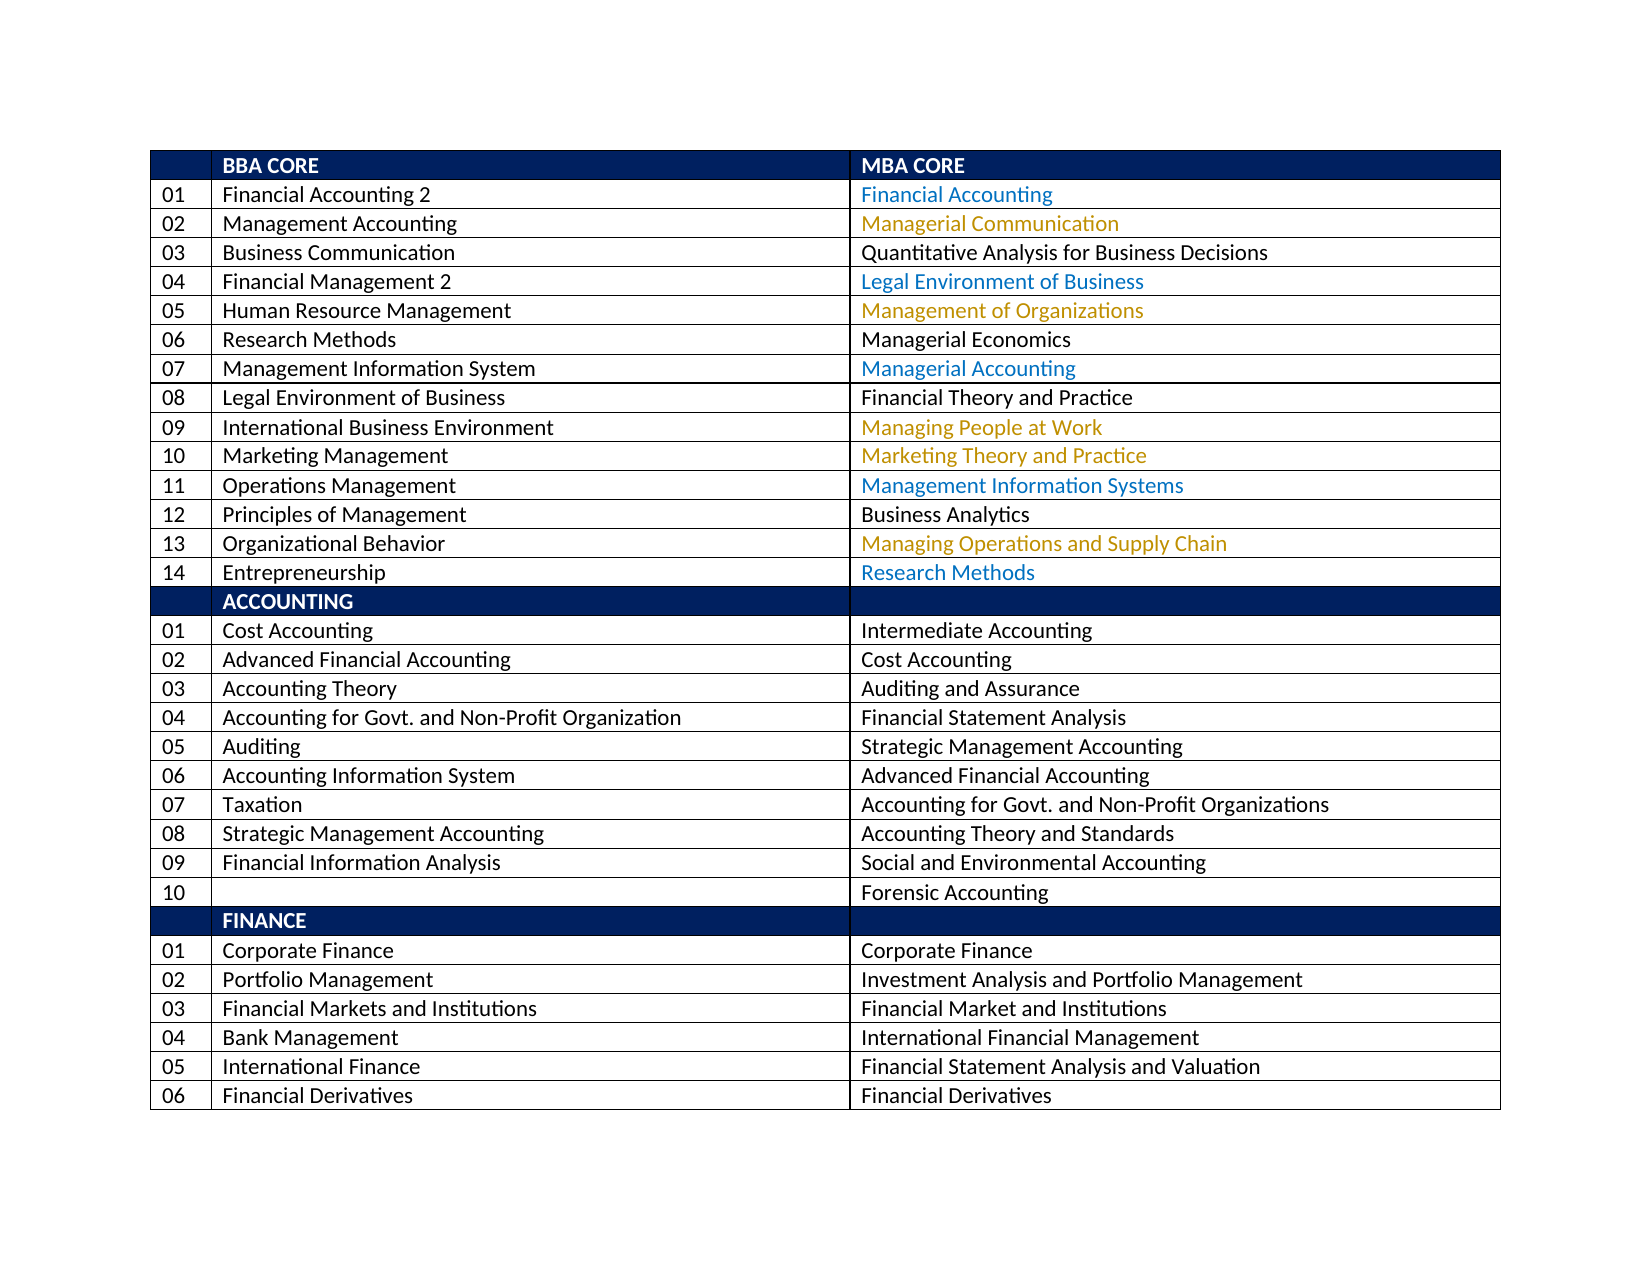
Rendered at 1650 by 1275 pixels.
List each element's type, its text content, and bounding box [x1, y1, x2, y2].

table_cell Financial Market and Institutions [851, 994, 1500, 1022]
table_cell 07 [151, 355, 211, 382]
table_cell 01 [151, 936, 211, 964]
table_cell Financial Information Analysis [212, 849, 849, 877]
table_cell International Business Environment [212, 413, 849, 441]
table_cell [851, 907, 1500, 935]
table_cell [212, 878, 849, 906]
table_cell 07 [151, 790, 211, 818]
table_cell Strategic Management Accounting [851, 732, 1500, 760]
table_cell 08 [151, 820, 211, 847]
table_cell Marketing Management [212, 442, 849, 470]
table_cell 03 [151, 994, 211, 1022]
table_cell Quantitative Analysis for Business Decisions [851, 238, 1500, 266]
table_cell 05 [151, 732, 211, 760]
table_cell 10 [151, 442, 211, 470]
table_header MBA CORE [851, 151, 1500, 179]
table_cell [151, 587, 211, 615]
table_cell Forensic Accounting [851, 878, 1500, 906]
table_cell Cost Accounting [851, 645, 1500, 673]
table_cell Human Resource Management [212, 296, 849, 324]
table_cell Legal Environment of Business [851, 267, 1500, 295]
table_cell Financial Accounting 2 [212, 180, 849, 208]
table_cell Cost Accounting [212, 616, 849, 644]
table_cell Managing Operations and Supply Chain [851, 529, 1500, 557]
table_cell Taxation [212, 790, 849, 818]
table_cell Strategic Management Accounting [212, 820, 849, 847]
table_cell International Finance [212, 1052, 849, 1080]
table_cell 08 [151, 384, 211, 412]
table_cell Portfolio Management [212, 965, 849, 993]
table_cell Management Accounting [212, 209, 849, 237]
table_cell 05 [151, 296, 211, 324]
table_cell 10 [151, 878, 211, 906]
table_cell Entrepreneurship [212, 558, 849, 586]
table_cell Managerial Accounting [851, 355, 1500, 382]
table_cell Accounting Theory [212, 674, 849, 702]
table_cell Accounting for Govt. and Non-Profit Organization [212, 703, 849, 731]
table_header BBA CORE [212, 151, 849, 179]
table_cell Corporate Finance [851, 936, 1500, 964]
table_header [151, 151, 211, 179]
table_cell Advanced Financial Accounting [851, 761, 1500, 789]
table_cell 12 [151, 500, 211, 528]
table_cell Business Analytics [851, 500, 1500, 528]
table_cell Management Information System [212, 355, 849, 382]
table_cell Organizational Behavior [212, 529, 849, 557]
table_cell 09 [151, 849, 211, 877]
table_cell Research Methods [212, 325, 849, 353]
table_cell Legal Environment of Business [212, 384, 849, 412]
table_cell Financial Management 2 [212, 267, 849, 295]
table_cell Financial Accounting [851, 180, 1500, 208]
table_cell 02 [151, 965, 211, 993]
table_cell Financial Markets and Institutions [212, 994, 849, 1022]
table_cell 06 [151, 761, 211, 789]
table_cell Auditing and Assurance [851, 674, 1500, 702]
table_cell 02 [151, 645, 211, 673]
table_cell Auditing [212, 732, 849, 760]
table_cell Corporate Finance [212, 936, 849, 964]
table_cell Accounting for Govt. and Non-Profit Organizations [851, 790, 1500, 818]
table_cell Intermediate Accounting [851, 616, 1500, 644]
table_cell 02 [151, 209, 211, 237]
table_cell 13 [151, 529, 211, 557]
table_cell Research Methods [851, 558, 1500, 586]
table_cell Business Communication [212, 238, 849, 266]
table_cell 06 [151, 1081, 211, 1109]
table_cell 11 [151, 471, 211, 499]
table_cell [151, 907, 211, 935]
table_cell International Financial Management [851, 1023, 1500, 1051]
table_cell 03 [151, 238, 211, 266]
table_cell Financial Derivatives [851, 1081, 1500, 1109]
table_cell 04 [151, 1023, 211, 1051]
table_cell Accounting Information System [212, 761, 849, 789]
table_cell 05 [151, 1052, 211, 1080]
table_cell Financial Derivatives [212, 1081, 849, 1109]
table_cell 03 [151, 674, 211, 702]
table_cell Managerial Economics [851, 325, 1500, 353]
table_cell Marketing Theory and Practice [851, 442, 1500, 470]
table_cell Investment Analysis and Portfolio Management [851, 965, 1500, 993]
table_cell 04 [151, 267, 211, 295]
table_cell Accounting Theory and Standards [851, 820, 1500, 847]
table_cell FINANCE [212, 907, 849, 935]
table_cell Management Information Systems [851, 471, 1500, 499]
table_cell 01 [151, 180, 211, 208]
table_cell Financial Statement Analysis and Valuation [851, 1052, 1500, 1080]
table_cell 14 [151, 558, 211, 586]
table_cell [851, 587, 1500, 615]
table_cell ACCOUNTING [212, 587, 849, 615]
table_cell 04 [151, 703, 211, 731]
table_cell Operations Management [212, 471, 849, 499]
table_cell 06 [151, 325, 211, 353]
table_cell Financial Statement Analysis [851, 703, 1500, 731]
table_cell 09 [151, 413, 211, 441]
table_cell Bank Management [212, 1023, 849, 1051]
table_cell Financial Theory and Practice [851, 384, 1500, 412]
table_cell Managing People at Work [851, 413, 1500, 441]
table_cell Advanced Financial Accounting [212, 645, 849, 673]
table_cell Social and Environmental Accounting [851, 849, 1500, 877]
table_cell Managerial Communication [851, 209, 1500, 237]
table_cell Management of Organizations [851, 296, 1500, 324]
table_cell 01 [151, 616, 211, 644]
table_cell Principles of Management [212, 500, 849, 528]
